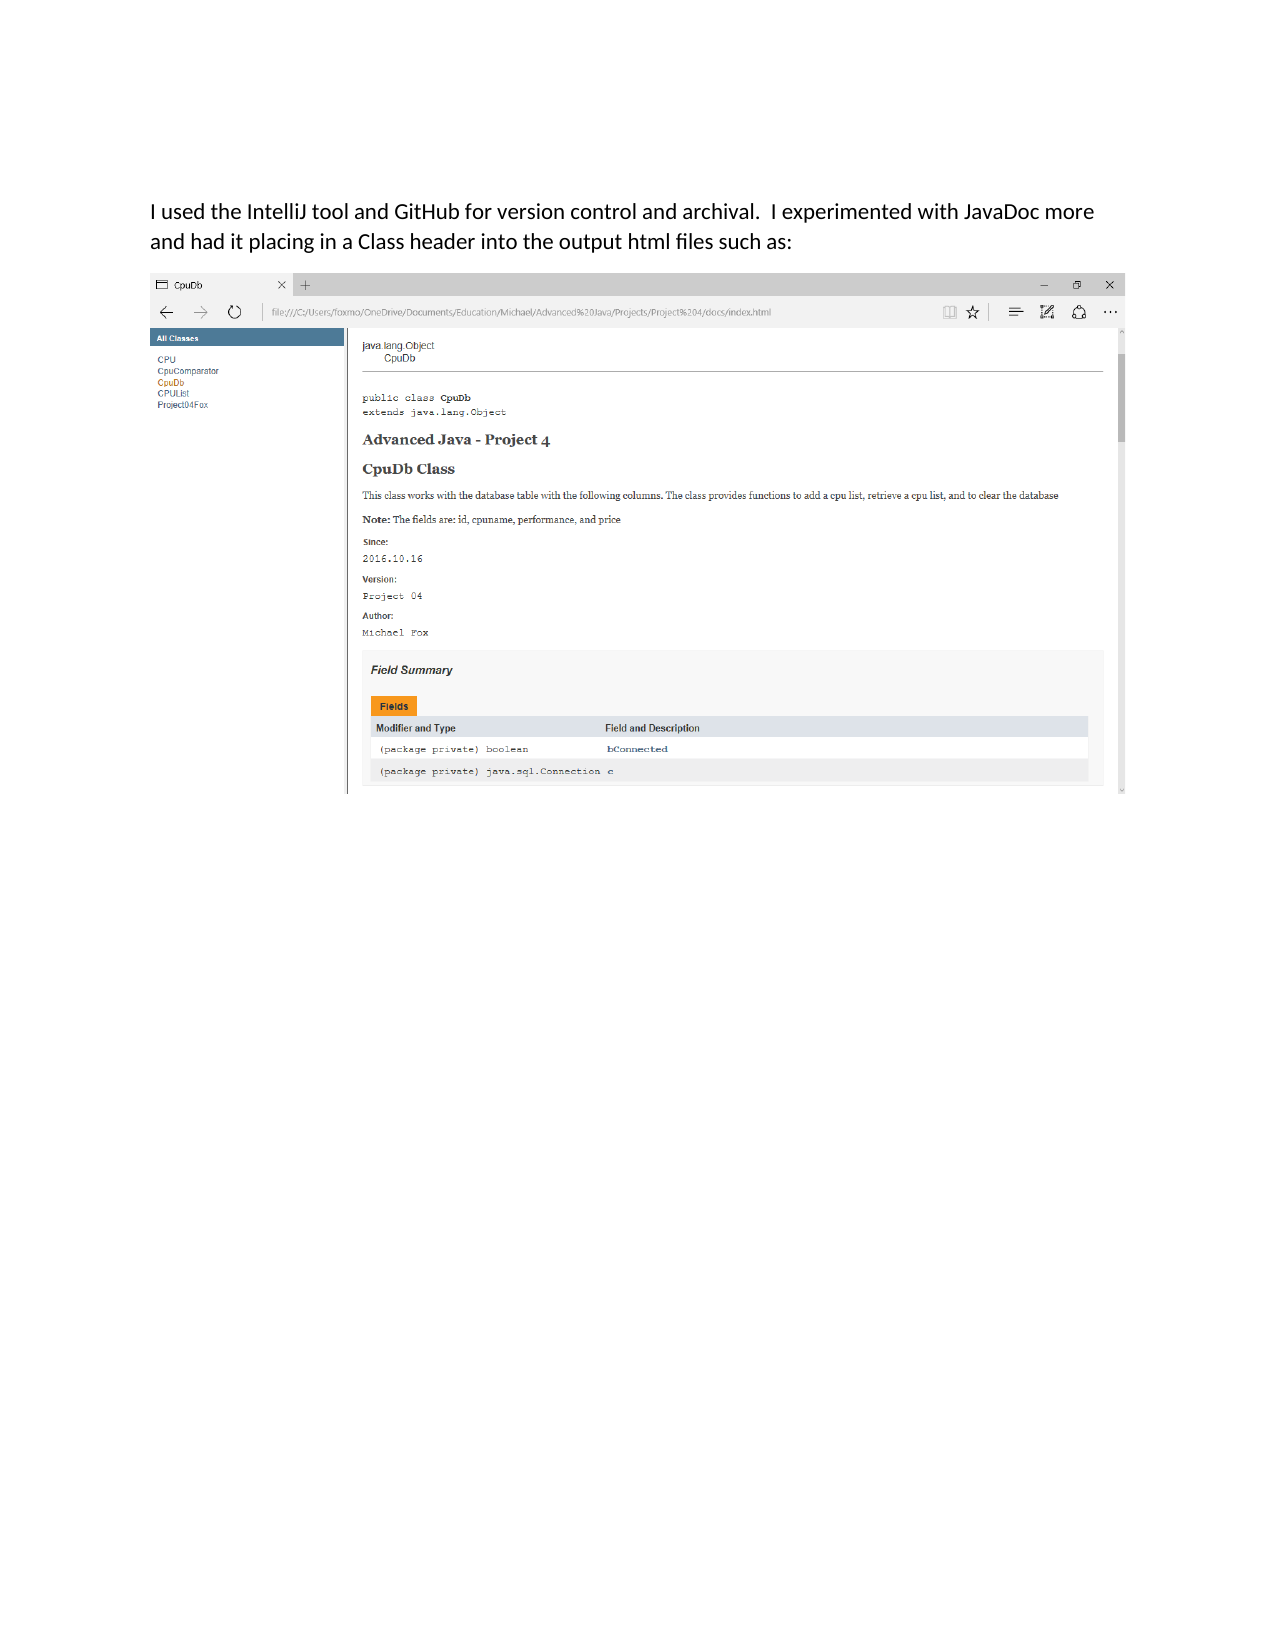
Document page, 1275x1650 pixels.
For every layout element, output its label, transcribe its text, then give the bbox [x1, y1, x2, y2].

text I used the IntelliJ tool and GitHub for version control and archival. I experimented with JavaDoc more and had it placing in a Class header into the output html files such as: [150, 197, 1125, 255]
picture [150, 273, 1125, 794]
